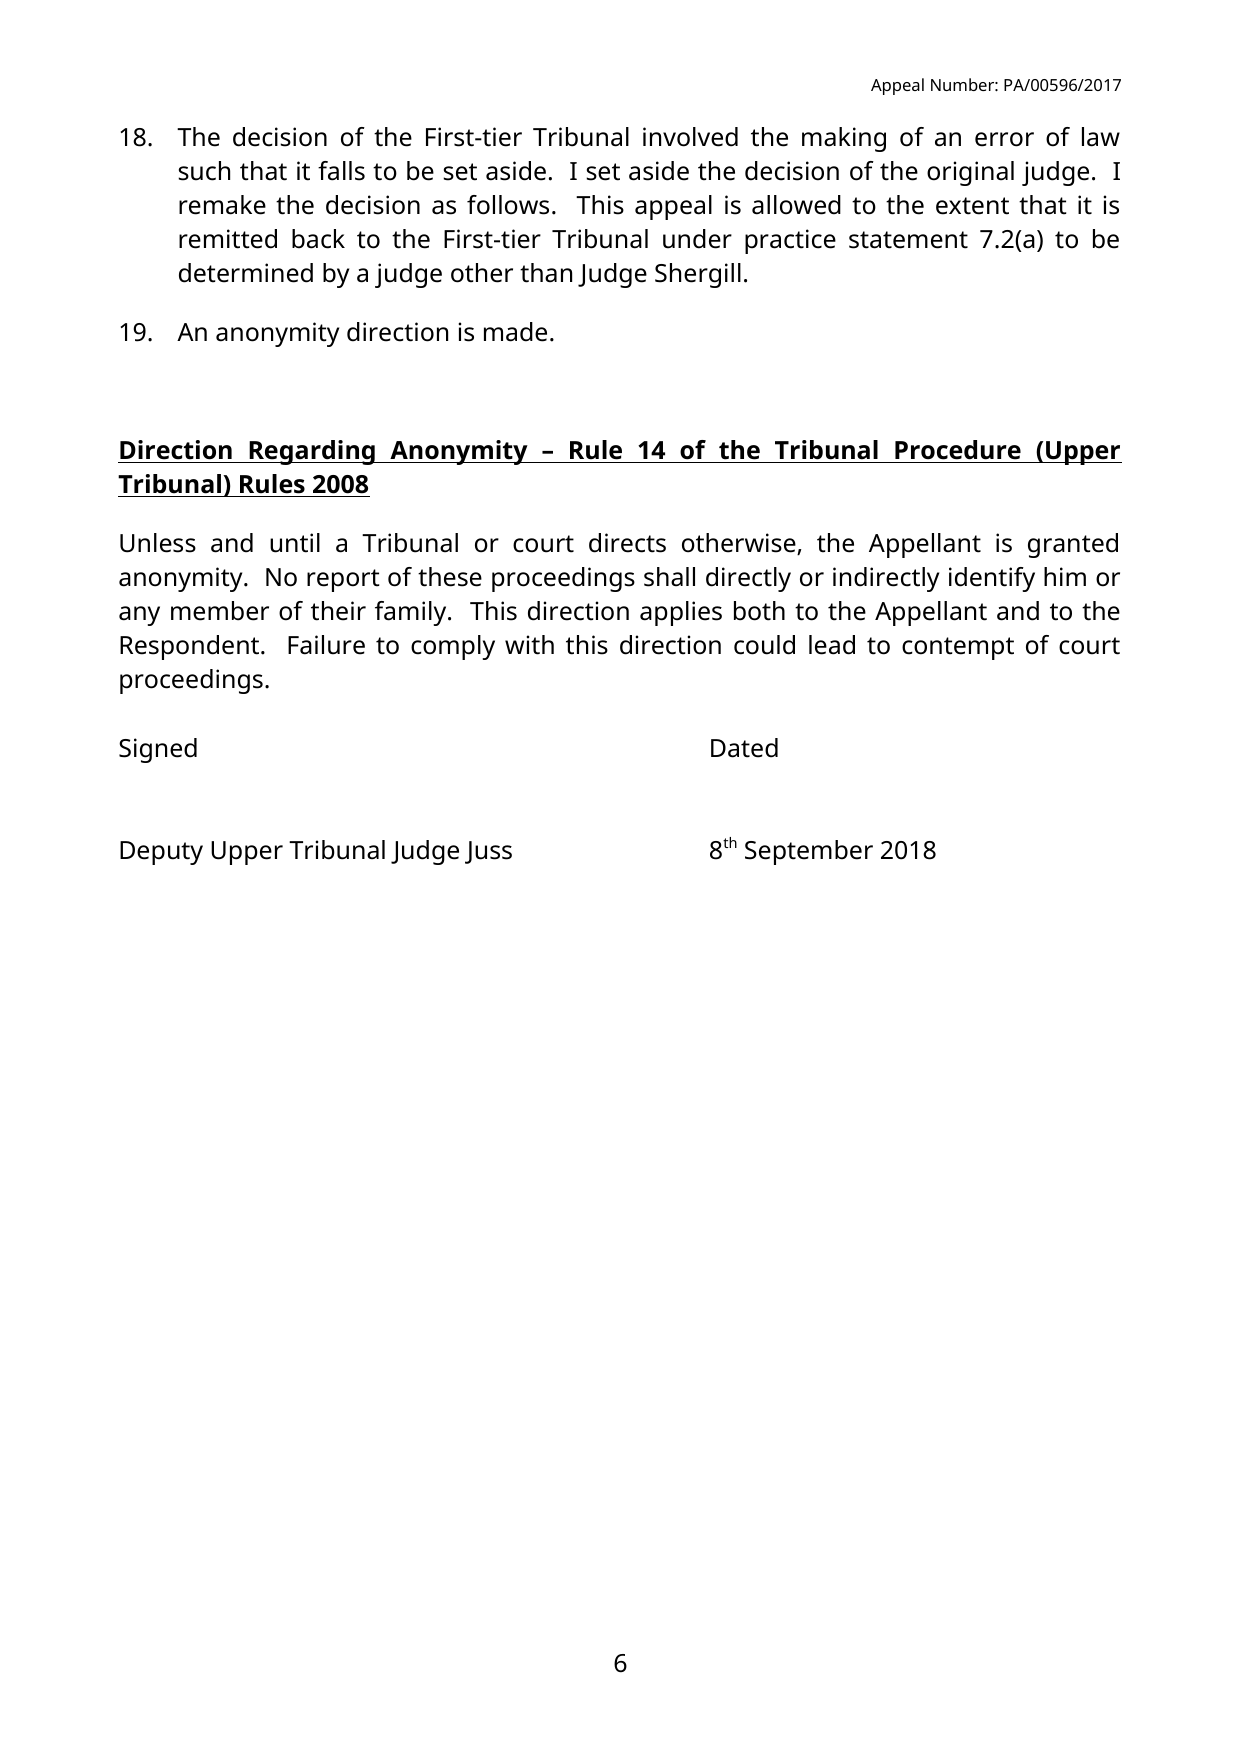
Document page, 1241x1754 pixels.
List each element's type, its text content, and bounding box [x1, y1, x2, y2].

text Direction Regarding Anonymity – Rule 14 of the Tribunal Procedure (Upper Tribunal) Rules 2008 [118, 433, 1122, 462]
text Deputy Upper Tribunal Judge Juss 8th September 2018 [118, 832, 1122, 866]
text Unless and until a Tribunal or court directs otherwise, the Appellant is granted anonymity. No report of these proceedings shall directly or indirectly identify him or any member of their family. This direction applies both to the Appellant and to the Respondent. Failure to comply with this direction could lead to contempt of court proceedings. [118, 526, 1122, 696]
list An anonymity direction is made. [118, 314, 1122, 349]
list The decision of the First-tier Tribunal involved the making of an error of law such that it falls to be set aside. I set aside the decision of the original judge. I remake the decision as follows. This appeal is allowed to the extent that it is remitted back to the First-tier Tribunal under practice statement 7.2(a) to be determined by a judge other than Judge Shergill. [118, 119, 1122, 289]
text Signed Dated [118, 730, 1122, 764]
text Direction Regarding Anonymity – Rule 14 of the Tribunal Procedure (Upper Tribunal) Rules 2008 [118, 463, 1122, 501]
